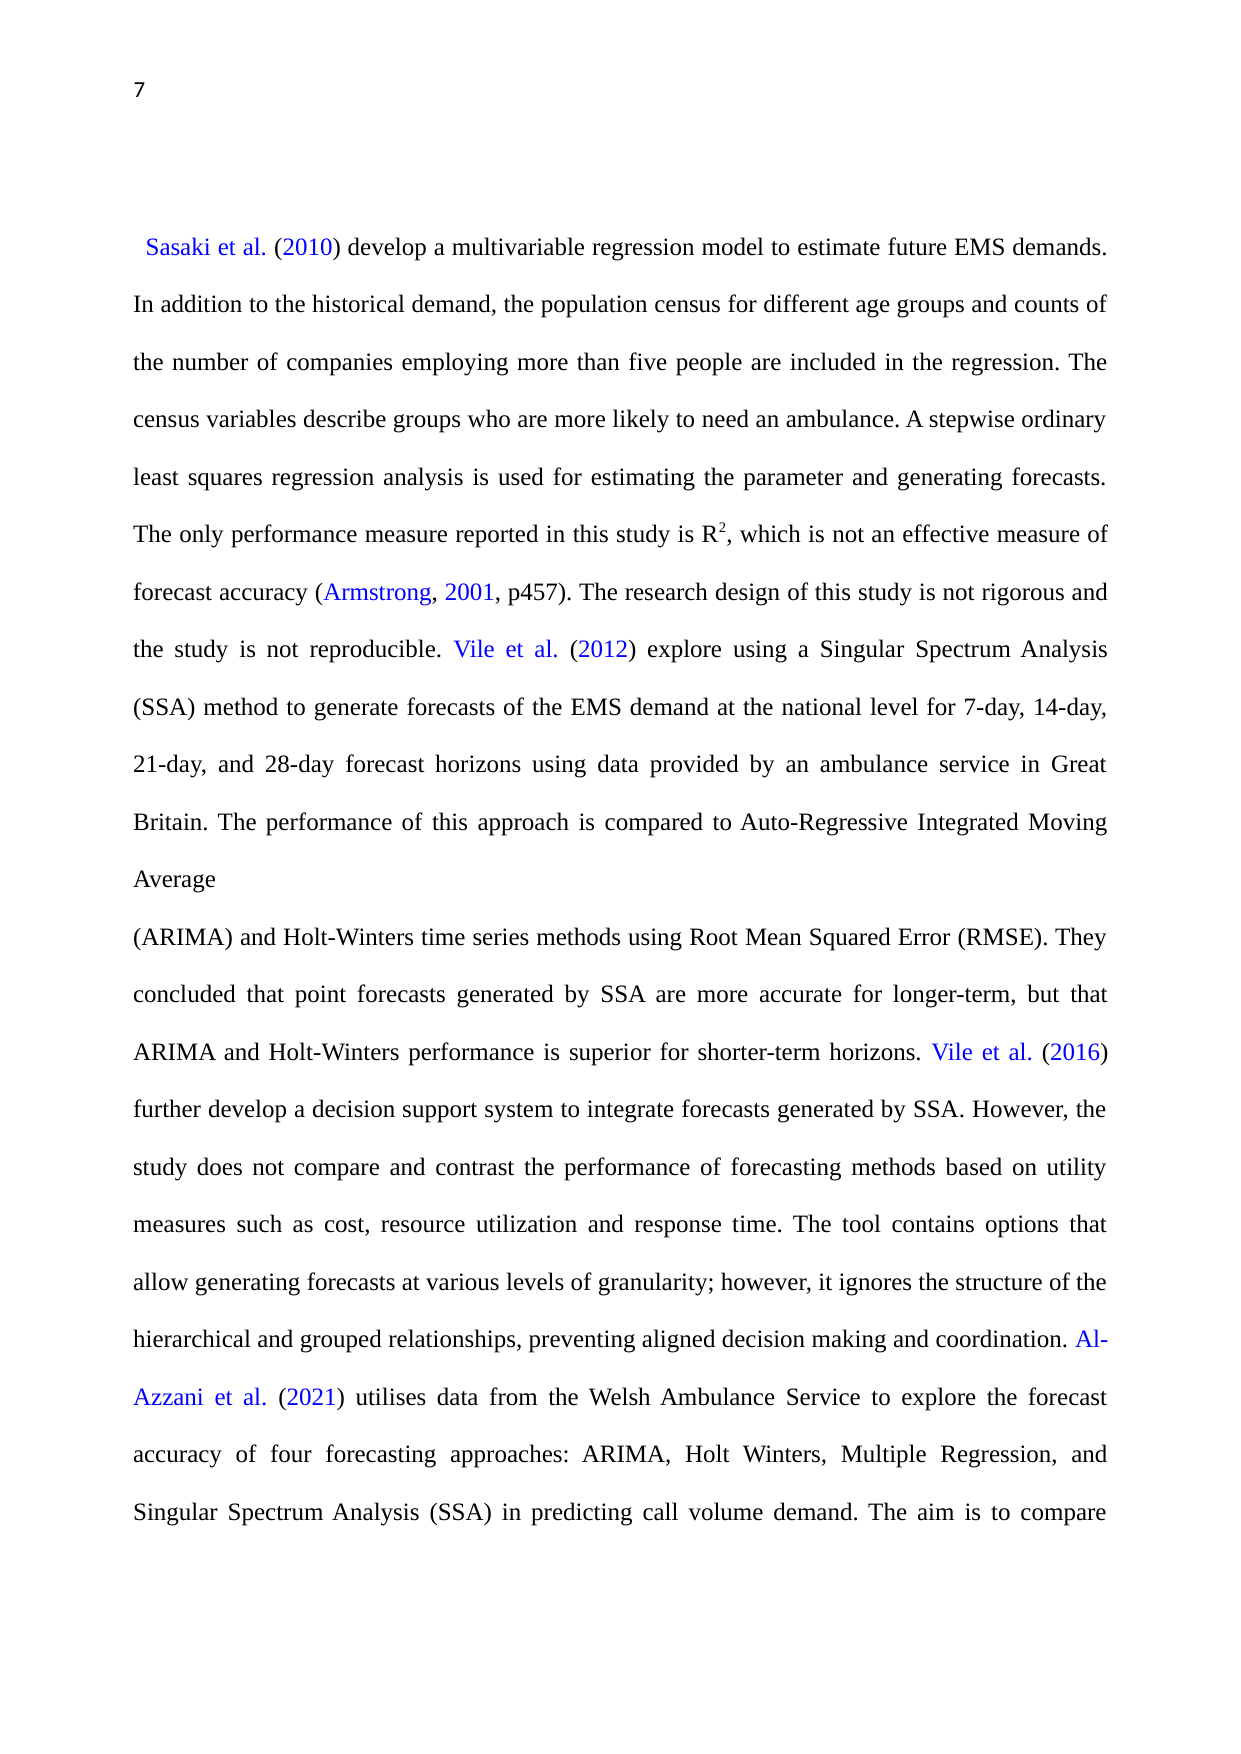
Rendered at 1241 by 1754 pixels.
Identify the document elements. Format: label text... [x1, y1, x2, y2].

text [133, 922, 1108, 1526]
text Sasaki et al. (2010) develop a multivariable regression model to estimate future EMS demands. In addition to the historical demand, the population census for different age groups and counts of the number of companies employing more than five people are included in the regression. The census variables describe groups who are more likely to need an ambulance. A stepwise ordinary least squares regression analysis is used for estimating the parameter and generating forecasts. The only performance measure reported in this study is R2, which is not an effective measure of forecast accuracy (Armstrong, 2001, p457). The research design of this study is not rigorous and the study is not reproducible. Vile et al. (2012) explore using a Singular Spectrum Analysis (SSA) method to generate forecasts of the EMS demand at the national level for 7-day, 14-day, 21-day, and 28-day forecast horizons using data provided by an ambulance service in Great Britain. The performance of this approach is compared to Auto-Regressive Integrated Moving Average [133, 232, 1108, 893]
